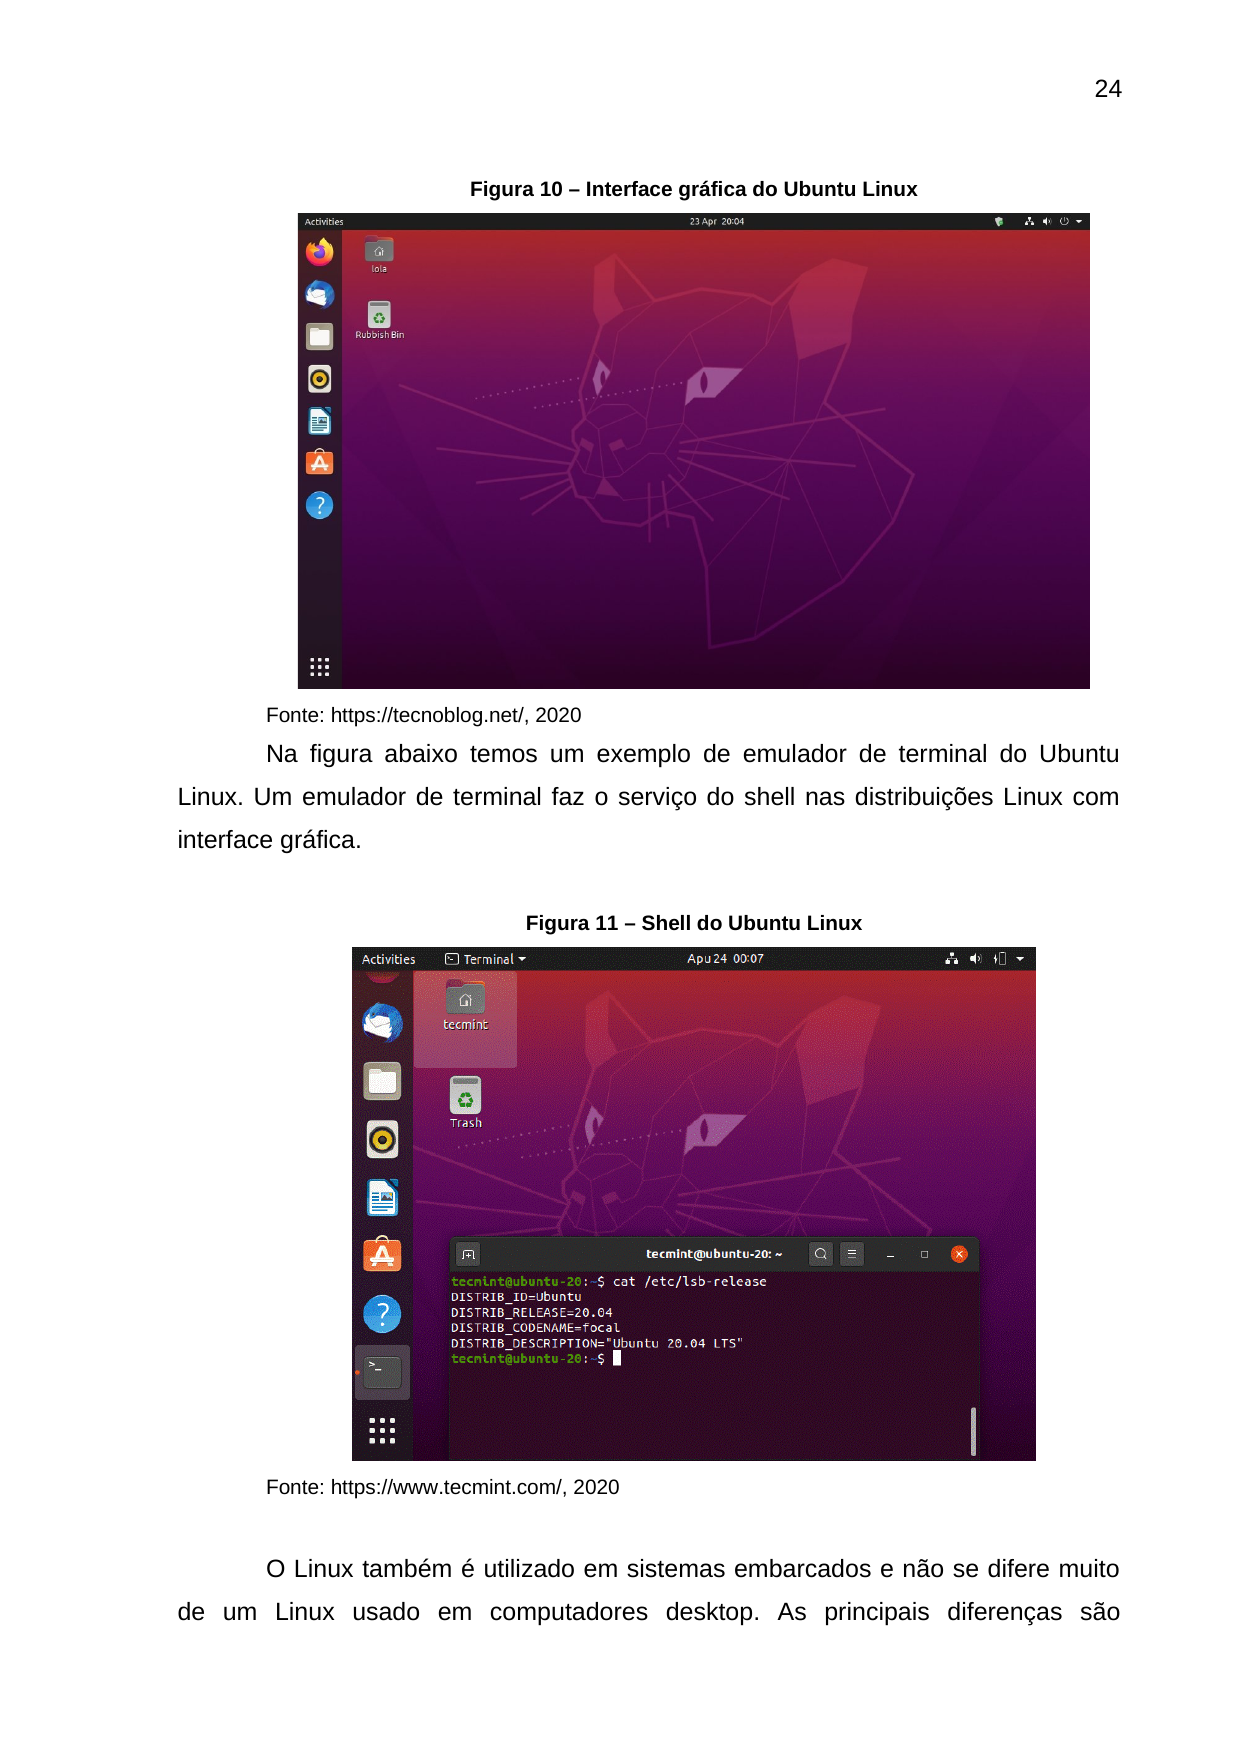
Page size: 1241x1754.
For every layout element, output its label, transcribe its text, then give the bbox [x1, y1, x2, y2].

text Fonte: https://www.tecmint.com/, 2020 [177, 1475, 1122, 1499]
picture [352, 947, 1036, 1461]
picture [297, 213, 1090, 689]
text Figura 11 – Shell do Ubuntu Linux [177, 911, 1122, 935]
text Fonte: https://tecnoblog.net/, 2020 [177, 703, 1122, 727]
text Figura 10 – Interface gráfica do Ubuntu Linux [177, 177, 1122, 201]
text Na figura abaixo temos um exemplo de emulador de terminal do Ubuntu Linux. Um emulador de terminal faz o serviço do shell nas distribuições Linux com interface gráfica. [177, 739, 1122, 854]
